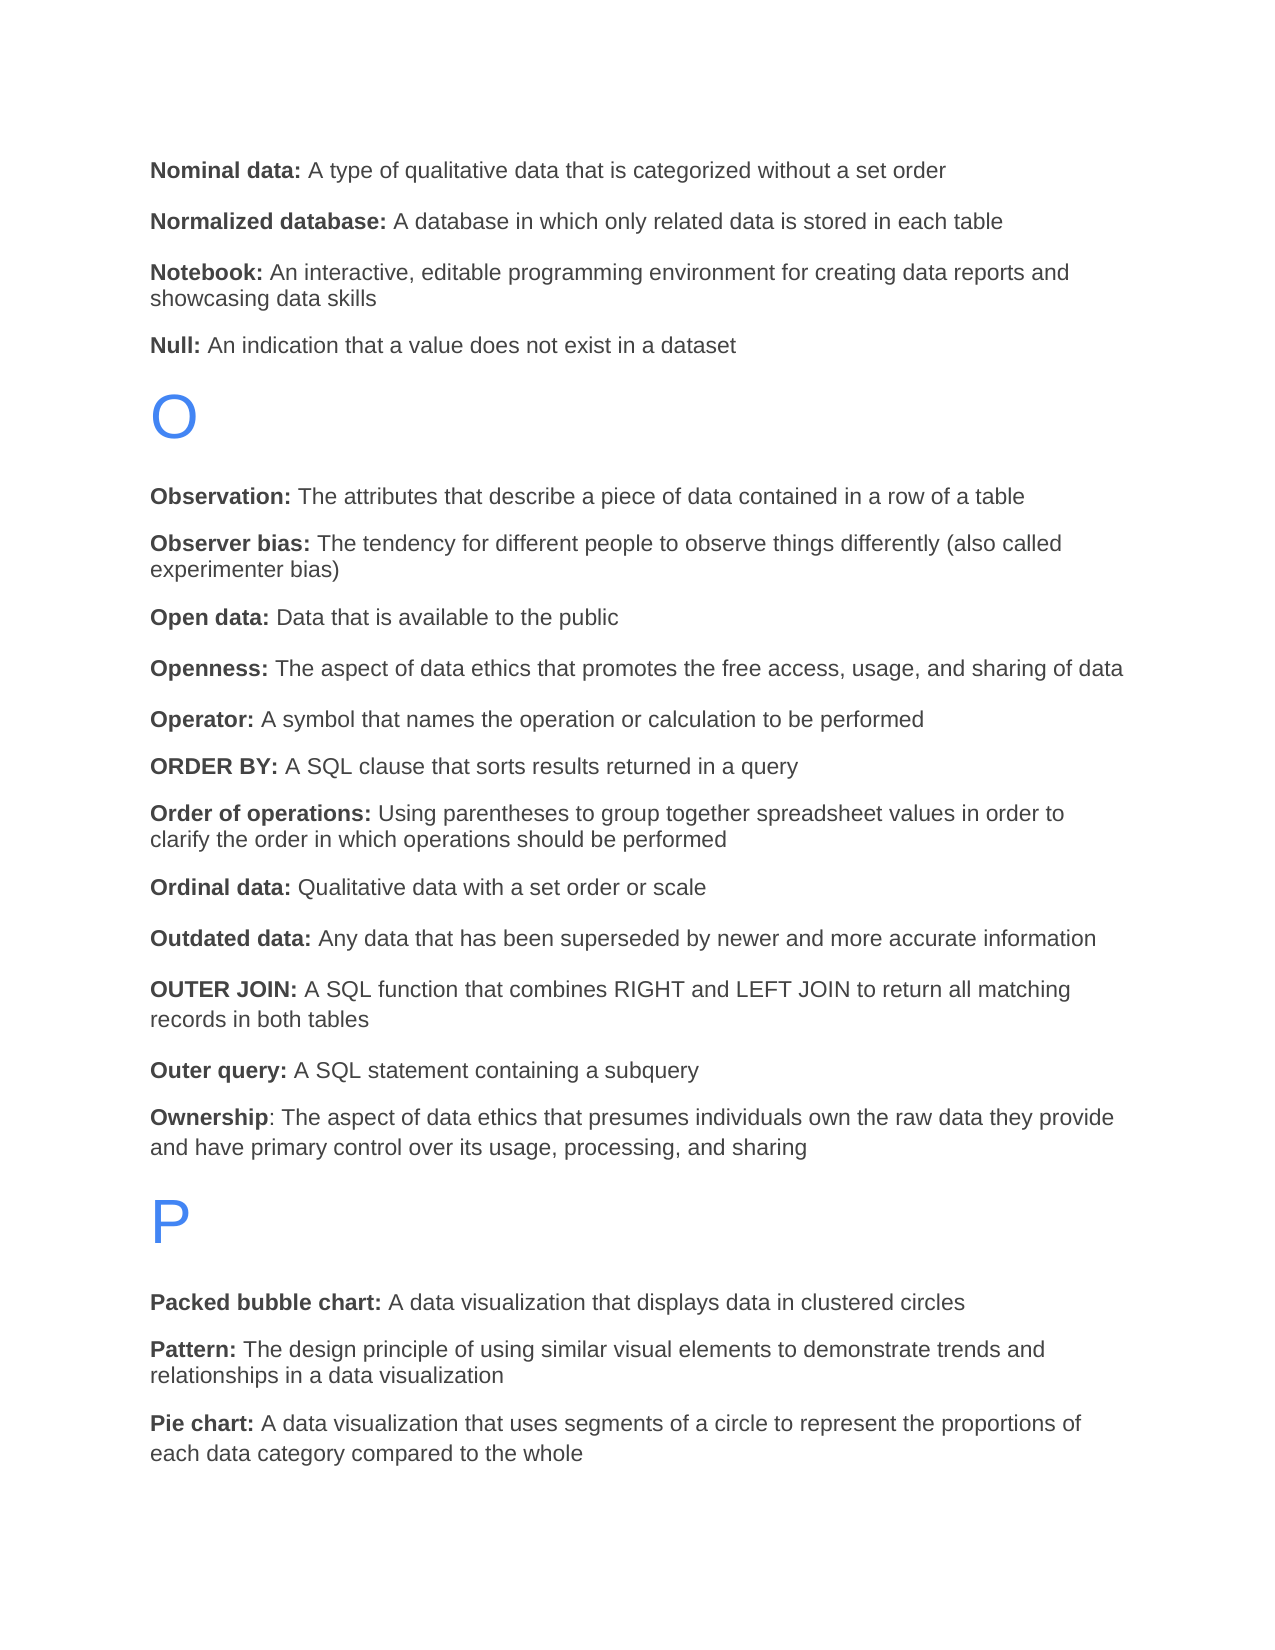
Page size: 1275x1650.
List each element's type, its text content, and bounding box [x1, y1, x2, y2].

text Outer query: A SQL statement containing a subquery [150, 1057, 1106, 1083]
text Outdated data: Any data that has been superseded by newer and more accurate information [150, 924, 1125, 951]
text Ownership: The aspect of data ethics that presumes individuals own the raw data they provide and have primary control over its usage, processing, and sharing [150, 1104, 1125, 1161]
text O [150, 379, 1125, 451]
text OUTER JOIN: A SQL function that combines RIGHT and LEFT JOIN to return all matching records in both tables [150, 976, 1125, 1032]
text ORDER BY: A SQL clause that sorts results returned in a query [150, 753, 1125, 779]
text Openness: The aspect of data ethics that promotes the free access, usage, and sharing of data [150, 654, 1125, 681]
text Observer bias: The tendency for different people to observe things differently (also called experimenter bias) [150, 530, 1125, 583]
text Open data: Data that is available to the public [150, 603, 1125, 630]
text Packed bubble chart: A data visualization that displays data in clustered circles [150, 1289, 1125, 1315]
text Order of operations: Using parentheses to group together spreadsheet values in order to clarify the order in which operations should be performed [150, 800, 1125, 853]
text Observation: The attributes that describe a piece of data contained in a row of a table [150, 483, 1125, 509]
text Pie chart: A data visualization that uses segments of a circle to represent the proportions of each data category compared to the whole [150, 1409, 1125, 1466]
text Ordinal data: Qualitative data with a set order or scale [150, 873, 1125, 900]
text Nominal data: A type of qualitative data that is categorized without a set order [150, 157, 1125, 183]
text Normalized database: A database in which only related data is stored in each table [150, 208, 1125, 234]
text Null: An indication that a value does not exist in a dataset [150, 332, 1125, 358]
text Operator: A symbol that names the operation or calculation to be performed [150, 706, 1125, 732]
text P [150, 1185, 1125, 1257]
text Pattern: The design principle of using similar visual elements to demonstrate trends and relationships in a data visualization [150, 1336, 1125, 1389]
text Notebook: An interactive, editable programming environment for creating data reports and showcasing data skills [150, 259, 1125, 311]
